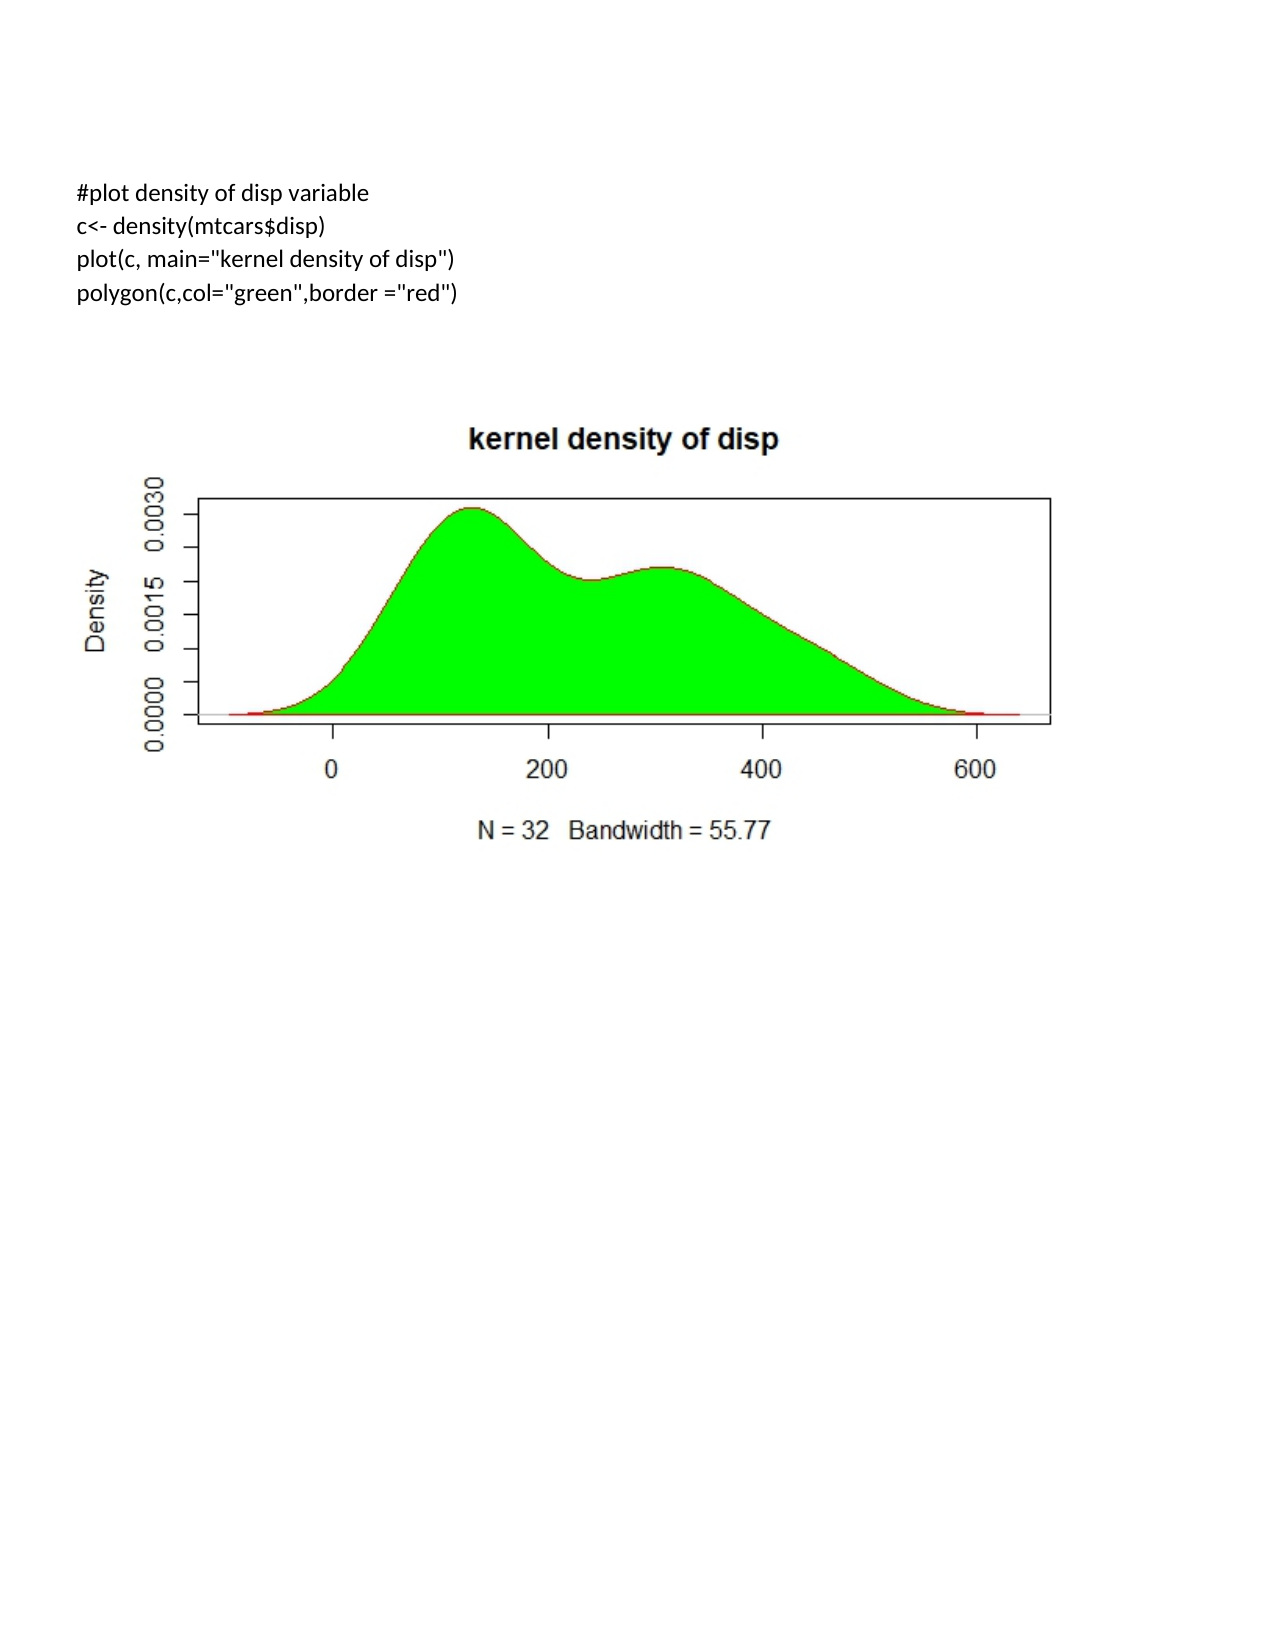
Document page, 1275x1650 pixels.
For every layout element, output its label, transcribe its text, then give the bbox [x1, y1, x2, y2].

picture [76, 376, 1114, 877]
text polygon(c,col="green",border ="red") [76, 277, 1199, 307]
text plot(c, main="kernel density of disp") [76, 243, 1199, 274]
text c<- density(mtcars$disp) [76, 210, 1199, 241]
text #plot density of disp variable [76, 177, 1199, 208]
